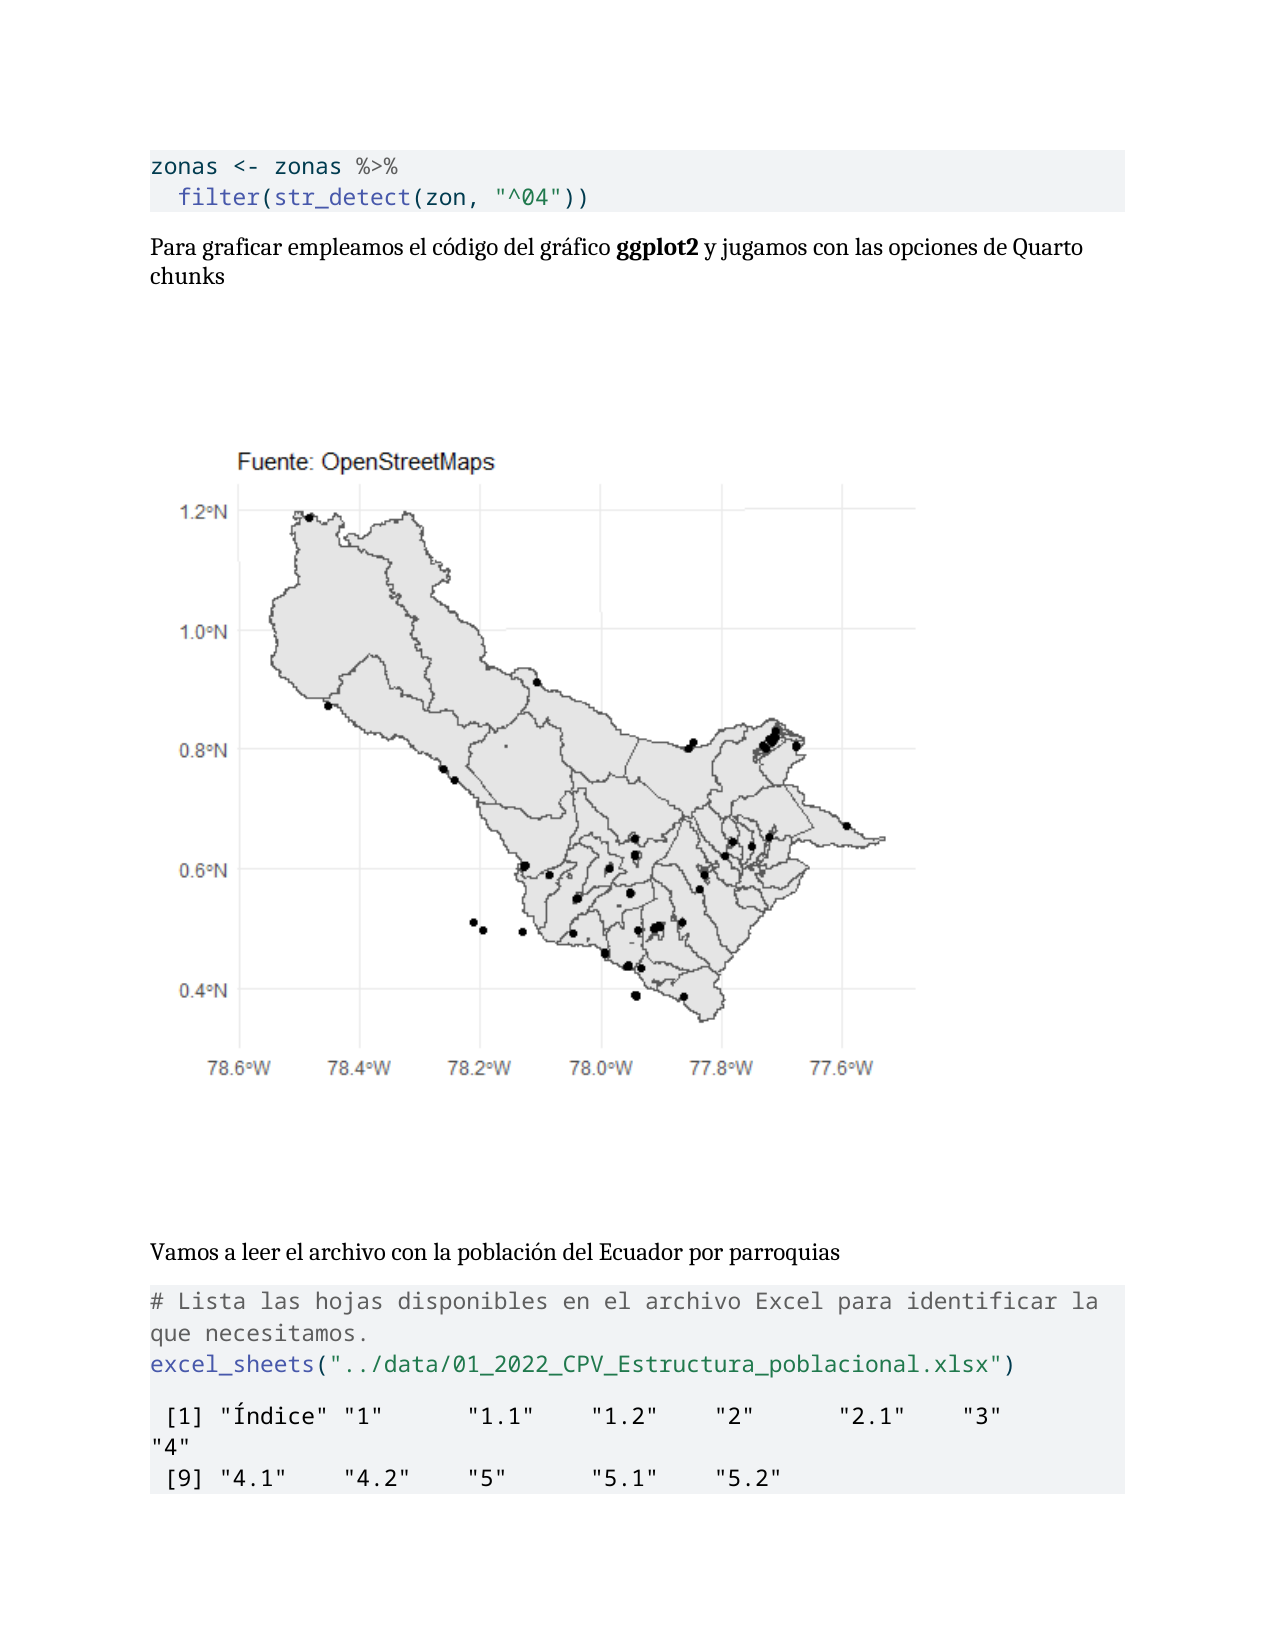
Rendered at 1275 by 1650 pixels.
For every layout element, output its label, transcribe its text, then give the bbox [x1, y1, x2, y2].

text # Filtra las zonas para mantener solo aquellas cuyo código comienza con "04". zonas <- zonas %>% filter(str_detect(zon, "^04")) [397, 150, 1125, 212]
text [1] "Índice" "1" "1.1" "1.2" "2" "2.1" "3" "4" [9] "4.1" "4.2" "5" "5.1" "5.2" [150, 1400, 1125, 1494]
text Para graficar empleamos el código del gráfico ggplot2 y jugamos con las opciones de Quarto chunks [150, 233, 1125, 291]
picture [168, 309, 927, 1219]
text Vamos a leer el archivo con la población del Ecuador por parroquias [150, 1238, 1125, 1267]
text # Lista las hojas disponibles en el archivo Excel para identificar la que necesitamos. excel_sheets("../data/01_2022_CPV_Estructura_poblacional.xlsx") [370, 1285, 1125, 1379]
